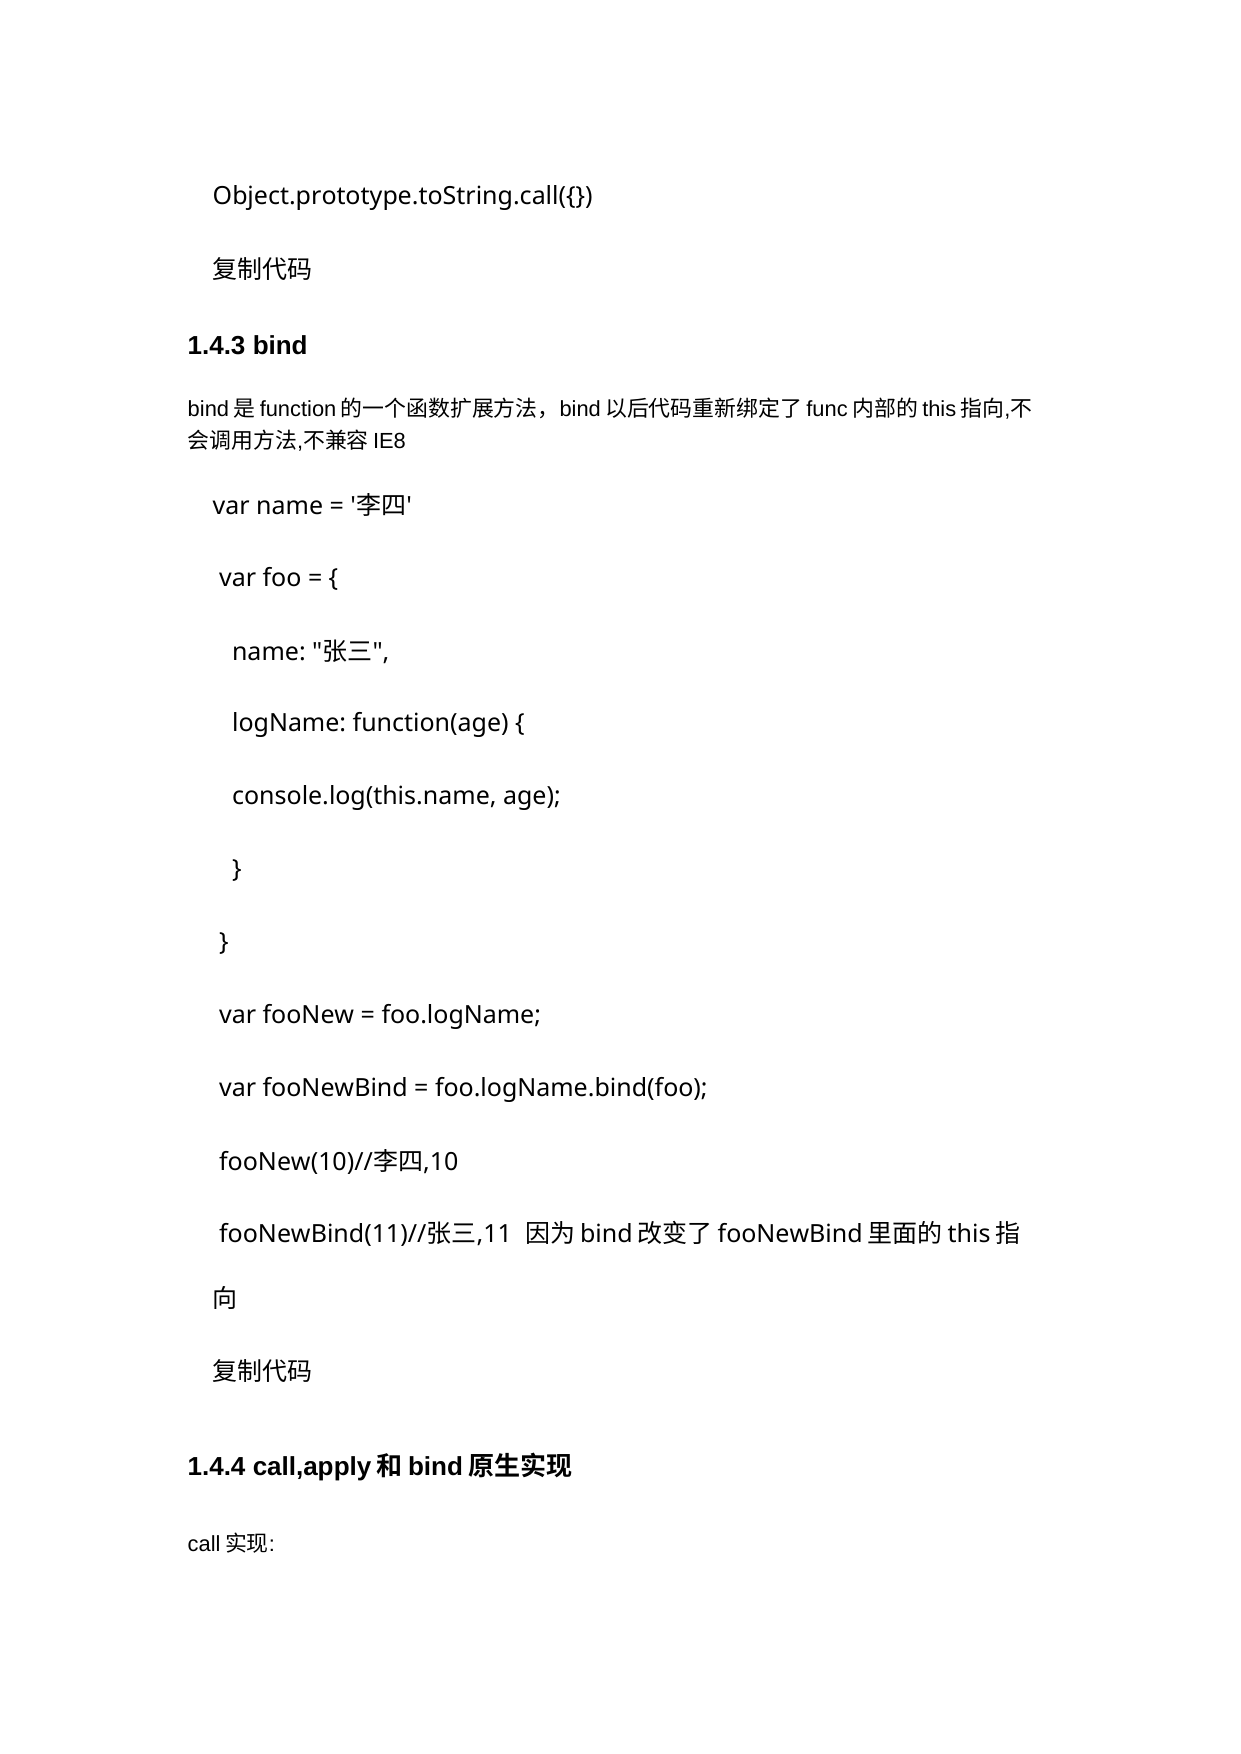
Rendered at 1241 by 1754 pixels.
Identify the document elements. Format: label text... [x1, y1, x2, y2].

text fooNew(10)//李四,10 [212, 1127, 1028, 1192]
text } [212, 908, 1028, 973]
text call实现: [187, 1526, 1053, 1558]
text var foo = { [212, 544, 1028, 609]
text 1.4.4 call,apply和bind原生实现 [187, 1431, 1053, 1496]
text fooNewBind(11)//张三,11 因为bind改变了fooNewBind里面的this指向 [212, 1199, 1028, 1329]
text name: "张三", [212, 617, 1028, 682]
text } [212, 835, 1028, 900]
text var fooNew = foo.logName; [212, 981, 1028, 1046]
text var fooNewBind = foo.logName.bind(foo); [212, 1054, 1028, 1119]
text Object.prototype.toString.call({}) [212, 162, 1028, 227]
text 复制代码 [212, 1337, 1028, 1402]
text var name = '李四' [212, 471, 1028, 536]
text logName: function(age) { [212, 690, 1028, 755]
text console.log(this.name, age); [212, 762, 1028, 827]
text 1.4.3 bind [187, 329, 1053, 361]
text bind是function的一个函数扩展方法，bind以后代码重新绑定了func内部的this指向,不会调用方法,不兼容IE8 [187, 391, 1053, 456]
text 复制代码 [212, 235, 1028, 300]
